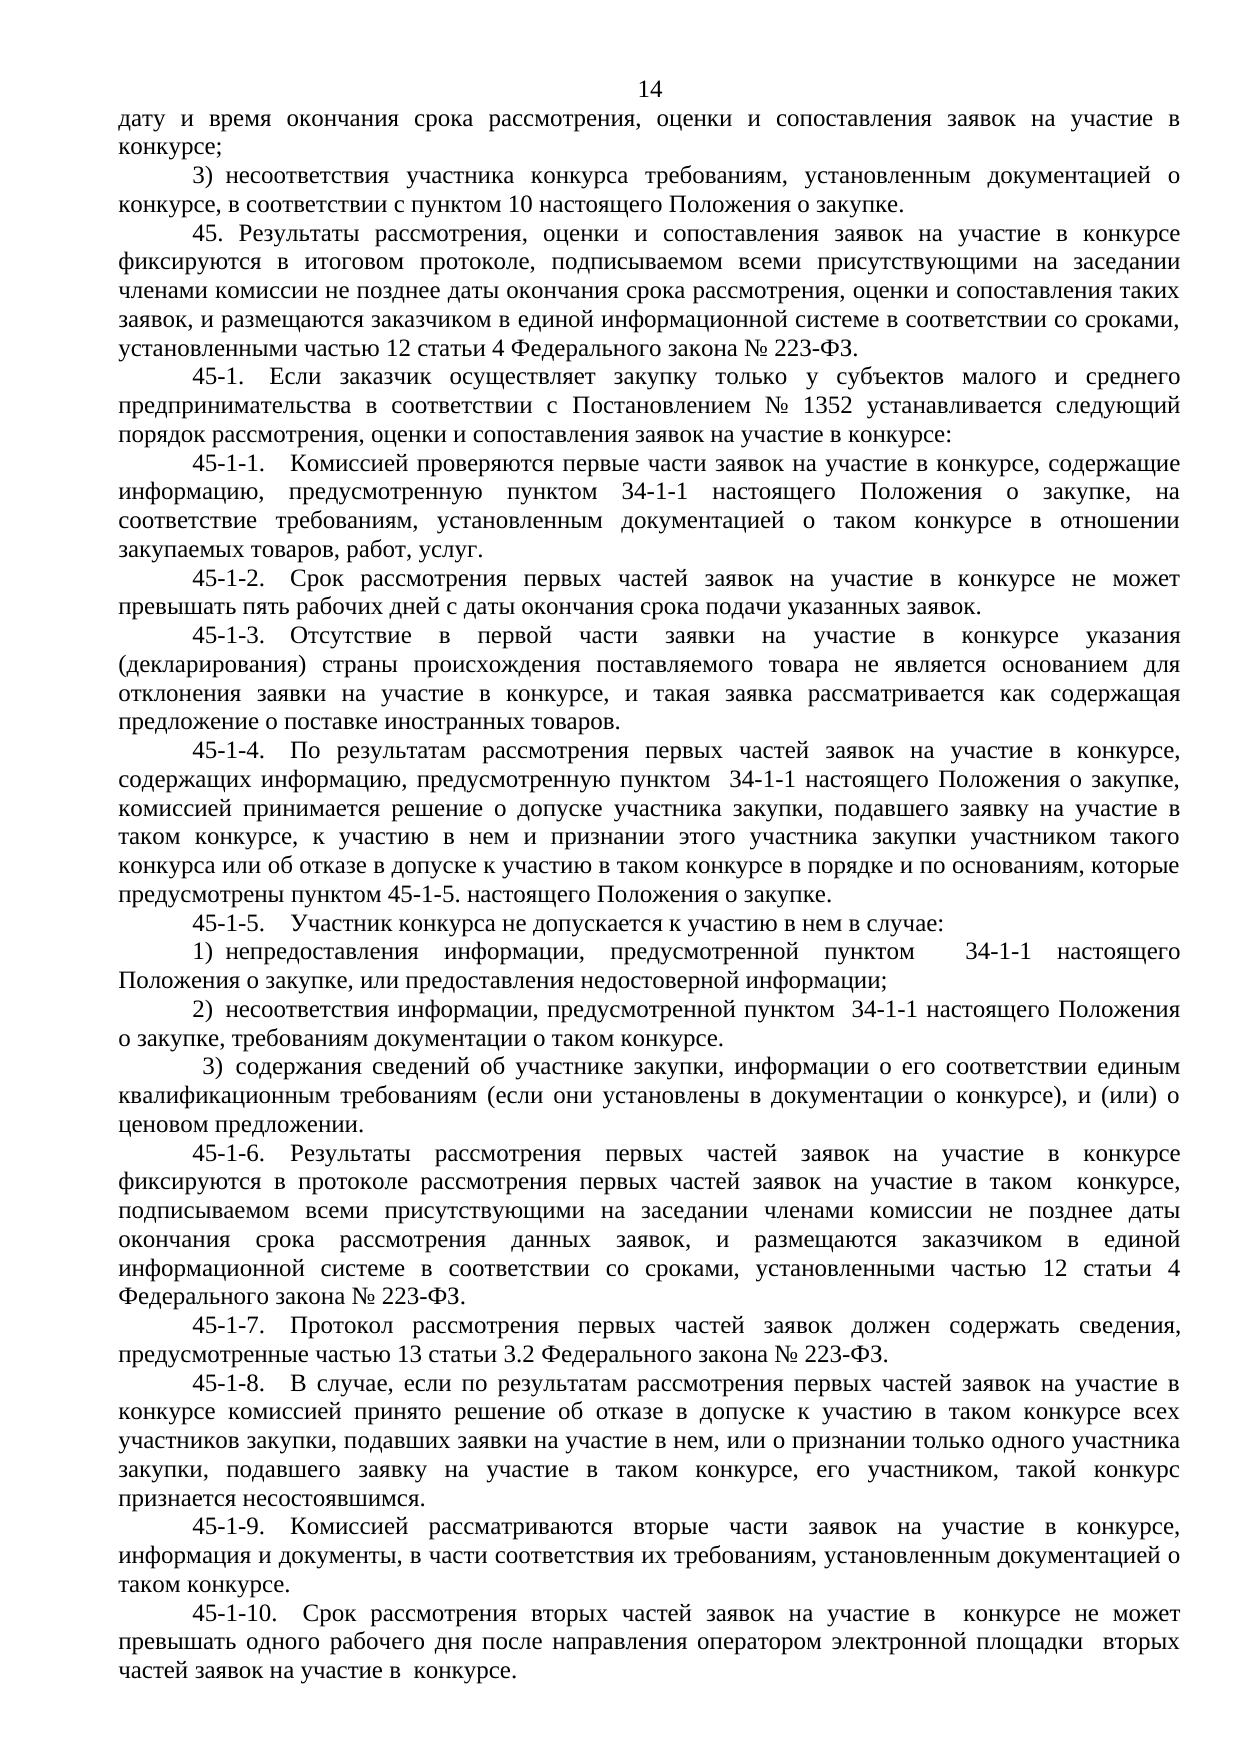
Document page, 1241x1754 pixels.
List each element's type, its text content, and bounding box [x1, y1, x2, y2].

text 45-1-8. В случае, если по результатам рассмотрения первых частей заявок на участие в конкурсе комиссией принято решение об отказе в допуске к участию в таком конкурсе всех участников закупки, подавших заявки на участие в нем, или о признании только одного участника закупки, подавшего заявку на участие в таком конкурсе, его участником, такой конкурс признается несостоявшимся. [118, 1368, 1181, 1511]
text 45-1-6. Результаты рассмотрения первых частей заявок на участие в конкурсе фиксируются в протоколе рассмотрения первых частей заявок на участие в таком конкурсе, подписываемом всеми присутствующими на заседании членами комиссии не позднее даты окончания срока рассмотрения данных заявок, и размещаются заказчиком в единой информационной системе в соответствии со сроками, установленными частью 12 статьи 4 Федерального закона № 223-ФЗ. [118, 1138, 1181, 1310]
text 45-1-3. Отсутствие в первой части заявки на участие в конкурсе указания (декларирования) страны происхождения поставляемого товара не является основанием для отклонения заявки на участие в конкурсе, и такая заявка рассматривается как содержащая предложение о поставке иностранных товаров. [118, 620, 1181, 735]
text 3) несоответствия участника конкурса требованиям, установленным документацией о конкурсе, в соответствии с пунктом 10 настоящего Положения о закупке. [118, 160, 1181, 218]
text 2) несоответствия информации, предусмотренной пунктом 34-1-1 настоящего Положения о закупке, требованиям документации о таком конкурсе. [118, 994, 1181, 1051]
text 45-1-7. Протокол рассмотрения первых частей заявок должен содержать сведения, предусмотренные частью 13 статьи 3.2 Федерального закона № 223-ФЗ. [118, 1310, 1181, 1368]
text 45. Результаты рассмотрения, оценки и сопоставления заявок на участие в конкурсе фиксируются в итоговом протоколе, подписываемом всеми присутствующими на заседании членами комиссии не позднее даты окончания срока рассмотрения, оценки и сопоставления таких заявок, и размещаются заказчиком в единой информационной системе в соответствии со сроками, установленными частью 12 статьи 4 Федерального закона № 223-ФЗ. [118, 218, 1181, 361]
text 45-1. Если заказчик осуществляет закупку только у субъектов малого и среднего предпринимательства в соответствии с Постановлением № 1352 устанавливается следующий порядок рассмотрения, оценки и сопоставления заявок на участие в конкурсе: [118, 361, 1181, 448]
text 45-1-2. Срок рассмотрения первых частей заявок на участие в конкурсе не может превышать пять рабочих дней с даты окончания срока подачи указанных заявок. [118, 563, 1181, 620]
text 1) непредоставления информации, предусмотренной пунктом 34-1-1 настоящего Положения о закупке, или предоставления недостоверной информации; [118, 936, 1181, 994]
text 45-1-9. Комиссией рассматриваются вторые части заявок на участие в конкурсе, информация и документы, в части соответствия их требованиям, установленным документацией о таком конкурсе. [118, 1511, 1181, 1598]
text 45-1-10. Срок рассмотрения вторых частей заявок на участие в конкурсе не может превышать одного рабочего дня после направления оператором электронной площадки вторых частей заявок на участие в конкурсе. [118, 1598, 1181, 1684]
text 3) содержания сведений об участнике закупки, информации о его соответствии единым квалификационным требованиям (если они установлены в документации о конкурсе), и (или) о ценовом предложении. [118, 1051, 1181, 1138]
text 45-1-4. По результатам рассмотрения первых частей заявок на участие в конкурсе, содержащих информацию, предусмотренную пунктом 34-1-1 настоящего Положения о закупке, комиссией принимается решение о допуске участника закупки, подавшего заявку на участие в таком конкурсе, к участию в нем и признании этого участника закупки участником такого конкурса или об отказе в допуске к участию в таком конкурсе в порядке и по основаниям, которые предусмотрены пунктом 45-1-5. настоящего Положения о закупке. [118, 735, 1181, 908]
text 45-1-5. Участник конкурса не допускается к участию в нем в случае: [118, 908, 1181, 936]
text 45-1-1. Комиссией проверяются первые части заявок на участие в конкурсе, содержащие информацию, предусмотренную пунктом 34-1-1 настоящего Положения о закупке, на соответствие требованиям, установленным документацией о таком конкурсе в отношении закупаемых товаров, работ, услуг. [118, 448, 1181, 563]
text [118, 103, 1181, 160]
